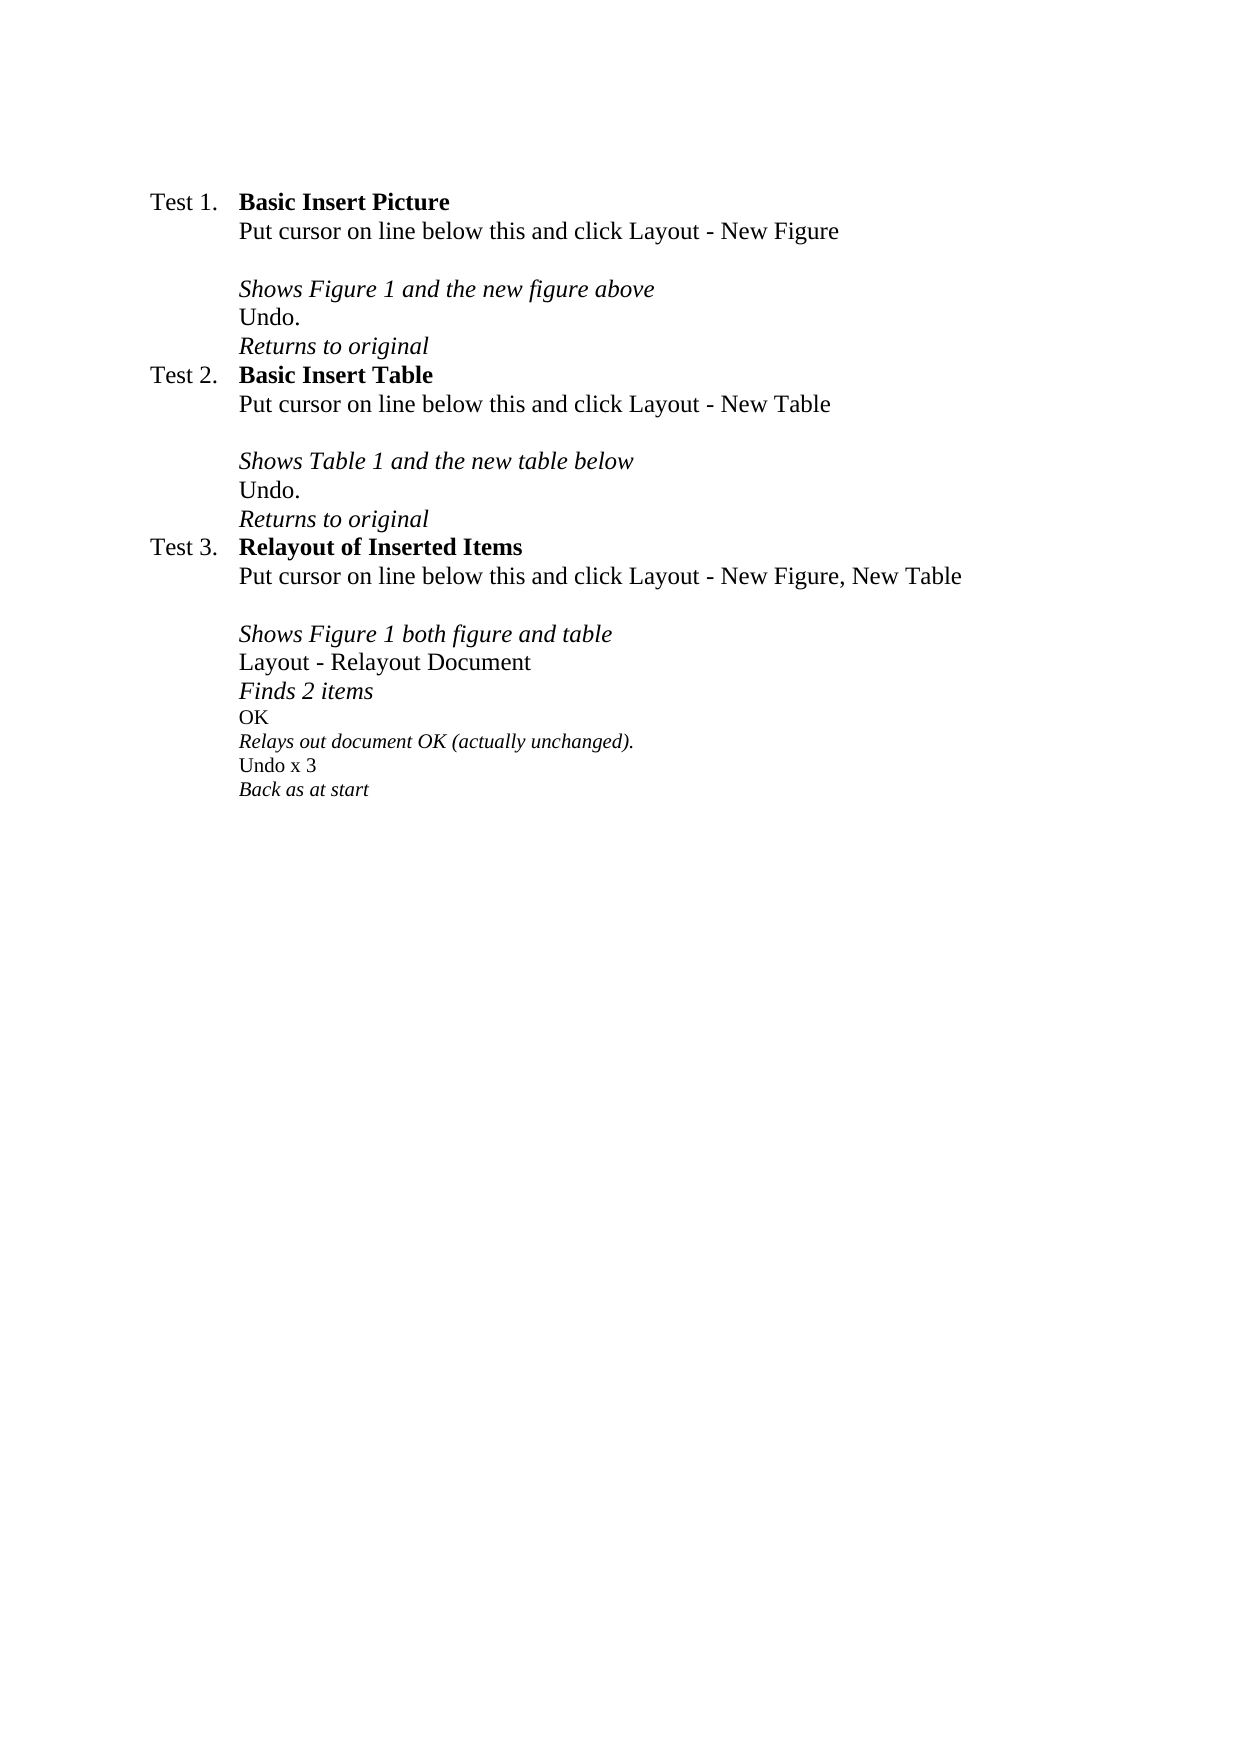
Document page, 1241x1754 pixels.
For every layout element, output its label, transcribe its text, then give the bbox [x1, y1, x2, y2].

list Basic Insert Table Put cursor on line below this and click Layout - New Table Shows Table 1 and the new table below Undo. Returns to original [150, 360, 1090, 532]
list Basic Insert Picture Put cursor on line below this and click Layout - New Figure Shows Figure 1 and the new figure above Undo. Returns to original [150, 187, 1090, 360]
list Relayout of Inserted Items Put cursor on line below this and click Layout - New Figure, New Table Shows Figure 1 both figure and table Layout - Relayout Document Finds 2 items OK Relays out document OK (actually unchanged). Undo x 3 Back as at start [150, 532, 1090, 801]
